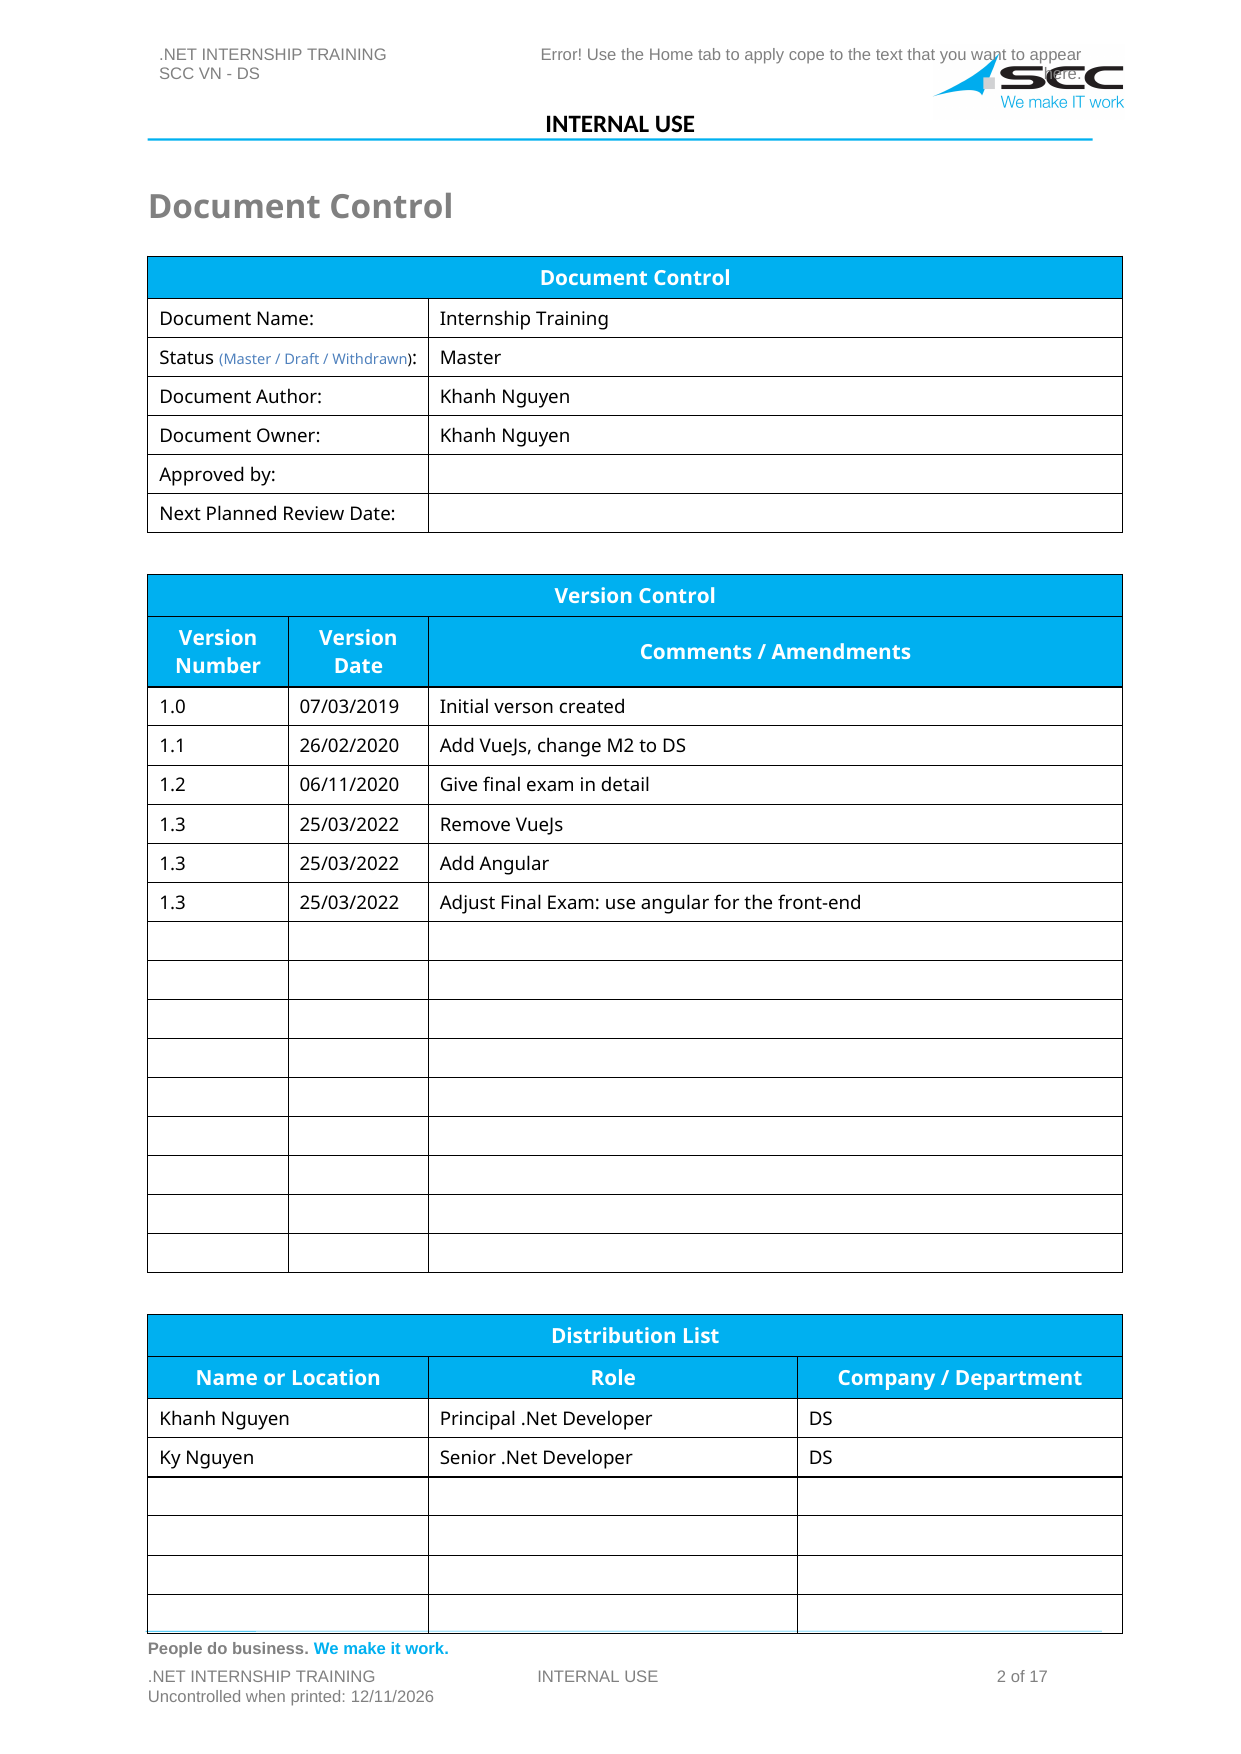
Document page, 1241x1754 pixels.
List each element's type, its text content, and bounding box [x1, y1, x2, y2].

table_cell [289, 1000, 428, 1038]
table_cell [289, 1078, 428, 1116]
table_cell [148, 1234, 288, 1272]
text Document Control [148, 183, 1093, 228]
table_cell [148, 1000, 288, 1038]
table_cell [148, 961, 288, 999]
table_cell 1.1 [148, 726, 288, 764]
table_cell [148, 1556, 428, 1593]
table_cell [289, 922, 428, 960]
table_cell [148, 1117, 288, 1155]
table_cell [148, 922, 288, 960]
table_cell [429, 922, 1122, 960]
table_cell 1.3 [148, 844, 288, 882]
table_cell [429, 1195, 1122, 1233]
table_cell Khanh Nguyen [429, 416, 1122, 454]
table_cell DS [798, 1438, 1122, 1476]
table_cell [148, 1156, 288, 1194]
table_cell [148, 1478, 428, 1515]
table_cell 1.2 [148, 766, 288, 803]
table_cell Remove VueJs [429, 805, 1122, 843]
table_cell Adjust Final Exam: use angular for the front-end [429, 883, 1122, 921]
table_cell [429, 1595, 797, 1633]
table_cell Status (Master / Draft / Withdrawn): [148, 338, 428, 376]
table_cell Add Angular [429, 844, 1122, 882]
table_cell Internship Training [429, 299, 1122, 337]
table_cell [148, 1595, 428, 1633]
table_cell [798, 1556, 1122, 1593]
table_cell [429, 1556, 797, 1593]
table_cell 25/03/2022 [289, 844, 428, 882]
table_header Document Control [148, 257, 1122, 298]
picture [932, 44, 1125, 120]
table_cell Role [429, 1357, 797, 1398]
table_cell [429, 1156, 1122, 1194]
table_cell [148, 1195, 288, 1233]
table_cell Give final exam in detail [429, 766, 1122, 803]
table_cell Next Planned Review Date: [148, 494, 428, 532]
table_cell [289, 1156, 428, 1194]
table_cell Master [429, 338, 1122, 376]
table_cell Document Author: [148, 377, 428, 415]
table_cell [798, 1516, 1122, 1554]
table_cell [289, 1039, 428, 1077]
table_cell [429, 1516, 797, 1554]
table_cell Khanh Nguyen [429, 377, 1122, 415]
table_cell 1.3 [148, 805, 288, 843]
table_cell 25/03/2022 [289, 883, 428, 921]
table_cell Version Number [148, 617, 288, 686]
table_cell Approved by: [148, 455, 428, 493]
table_cell [148, 1516, 428, 1554]
table_cell [429, 1117, 1122, 1155]
table_header Version Control [148, 575, 1122, 616]
table_cell [289, 1234, 428, 1272]
table_cell [429, 1234, 1122, 1272]
table_cell 1.0 [148, 688, 288, 725]
table_cell [429, 494, 1122, 532]
table_cell 25/03/2022 [289, 805, 428, 843]
table_cell [289, 1195, 428, 1233]
table_cell 26/02/2020 [289, 726, 428, 764]
table_cell [289, 961, 428, 999]
table_cell 07/03/2019 [289, 688, 428, 725]
table_cell [429, 961, 1122, 999]
table_cell 06/11/2020 [289, 766, 428, 803]
table_cell [429, 1000, 1122, 1038]
table_cell [429, 455, 1122, 493]
table_cell Document Name: [148, 299, 428, 337]
table_cell [429, 1478, 797, 1515]
table_header Distribution List [148, 1315, 1122, 1356]
table_cell Add VueJs, change M2 to DS [429, 726, 1122, 764]
table_cell [798, 1478, 1122, 1515]
table_cell Khanh Nguyen [148, 1399, 428, 1437]
table_cell DS [798, 1399, 1122, 1437]
table_cell Initial verson created [429, 688, 1122, 725]
table_cell Principal .Net Developer [429, 1399, 797, 1437]
table_cell 1.3 [148, 883, 288, 921]
table_cell Senior .Net Developer [429, 1438, 797, 1476]
table_cell Company / Department [798, 1357, 1122, 1398]
table_cell Version Date [289, 617, 428, 686]
table_cell Comments / Amendments [429, 617, 1122, 686]
table_cell [148, 1039, 288, 1077]
table_cell [148, 1078, 288, 1116]
table_cell [798, 1595, 1122, 1633]
table_cell Document Owner: [148, 416, 428, 454]
table_cell [429, 1078, 1122, 1116]
table_cell Ky Nguyen [148, 1438, 428, 1476]
table_cell [289, 1117, 428, 1155]
table_cell [429, 1039, 1122, 1077]
table_cell Name or Location [148, 1357, 428, 1398]
